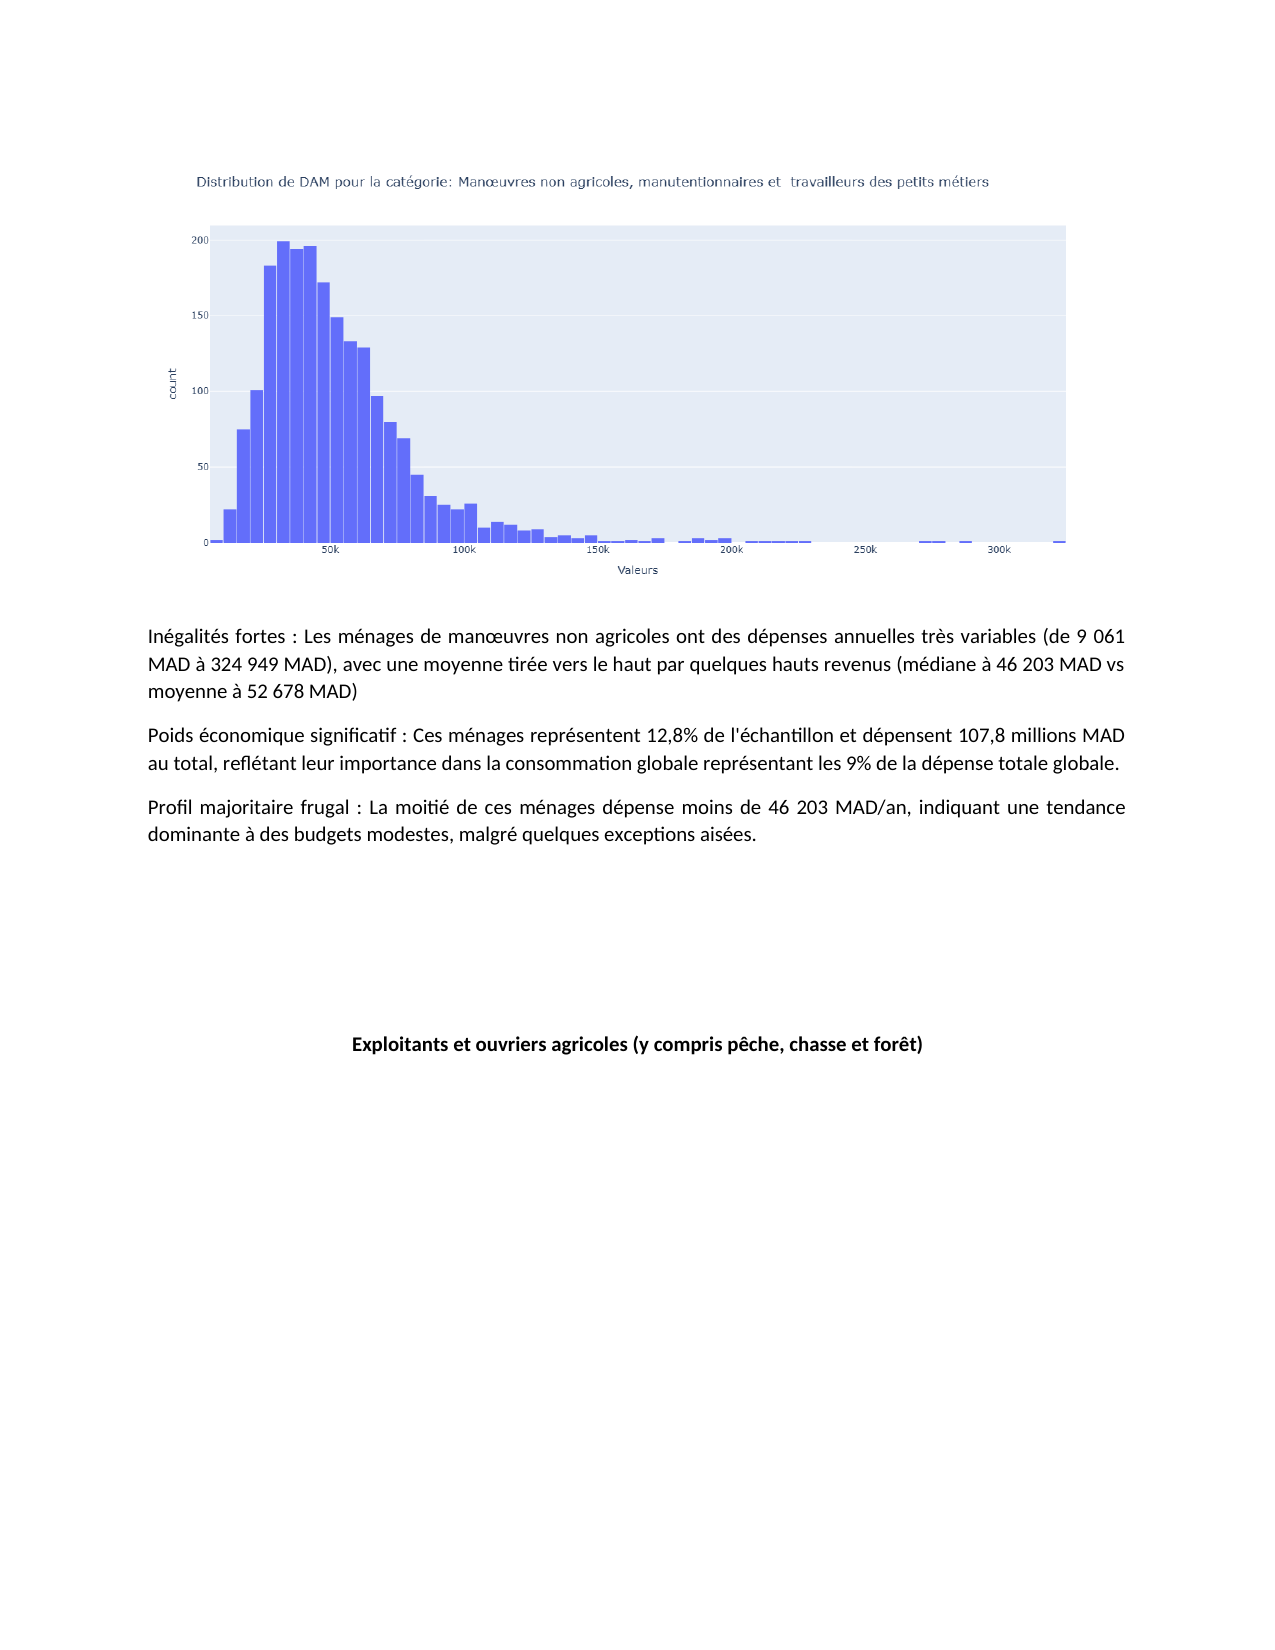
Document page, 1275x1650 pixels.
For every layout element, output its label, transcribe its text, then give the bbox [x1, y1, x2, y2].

text Inégalités fortes : Les ménages de manœuvres non agricoles ont des dépenses annuelles très variables (de 9 061 MAD à 324 949 MAD), avec une moyenne tirée vers le haut par quelques hauts revenus (médiane à 46 203 MAD vs moyenne à 52 678 MAD) [148, 623, 1127, 704]
text Poids économique significatif : Ces ménages représentent 12,8% de l'échantillon et dépensent 107,8 millions MAD au total, reflétant leur importance dans la consommation globale représentant les 9% de la dépense totale globale. [148, 722, 1127, 775]
text Exploitants et ouvriers agricoles (y compris pêche, chasse et forêt) [148, 1031, 1127, 1056]
text Profil majoritaire frugal : La moitié de ces ménages dépense moins de 46 203 MAD/an, indiquant une tendance dominante à des budgets modestes, malgré quelques exceptions aisées. [148, 794, 1127, 847]
picture [147, 147, 1128, 605]
